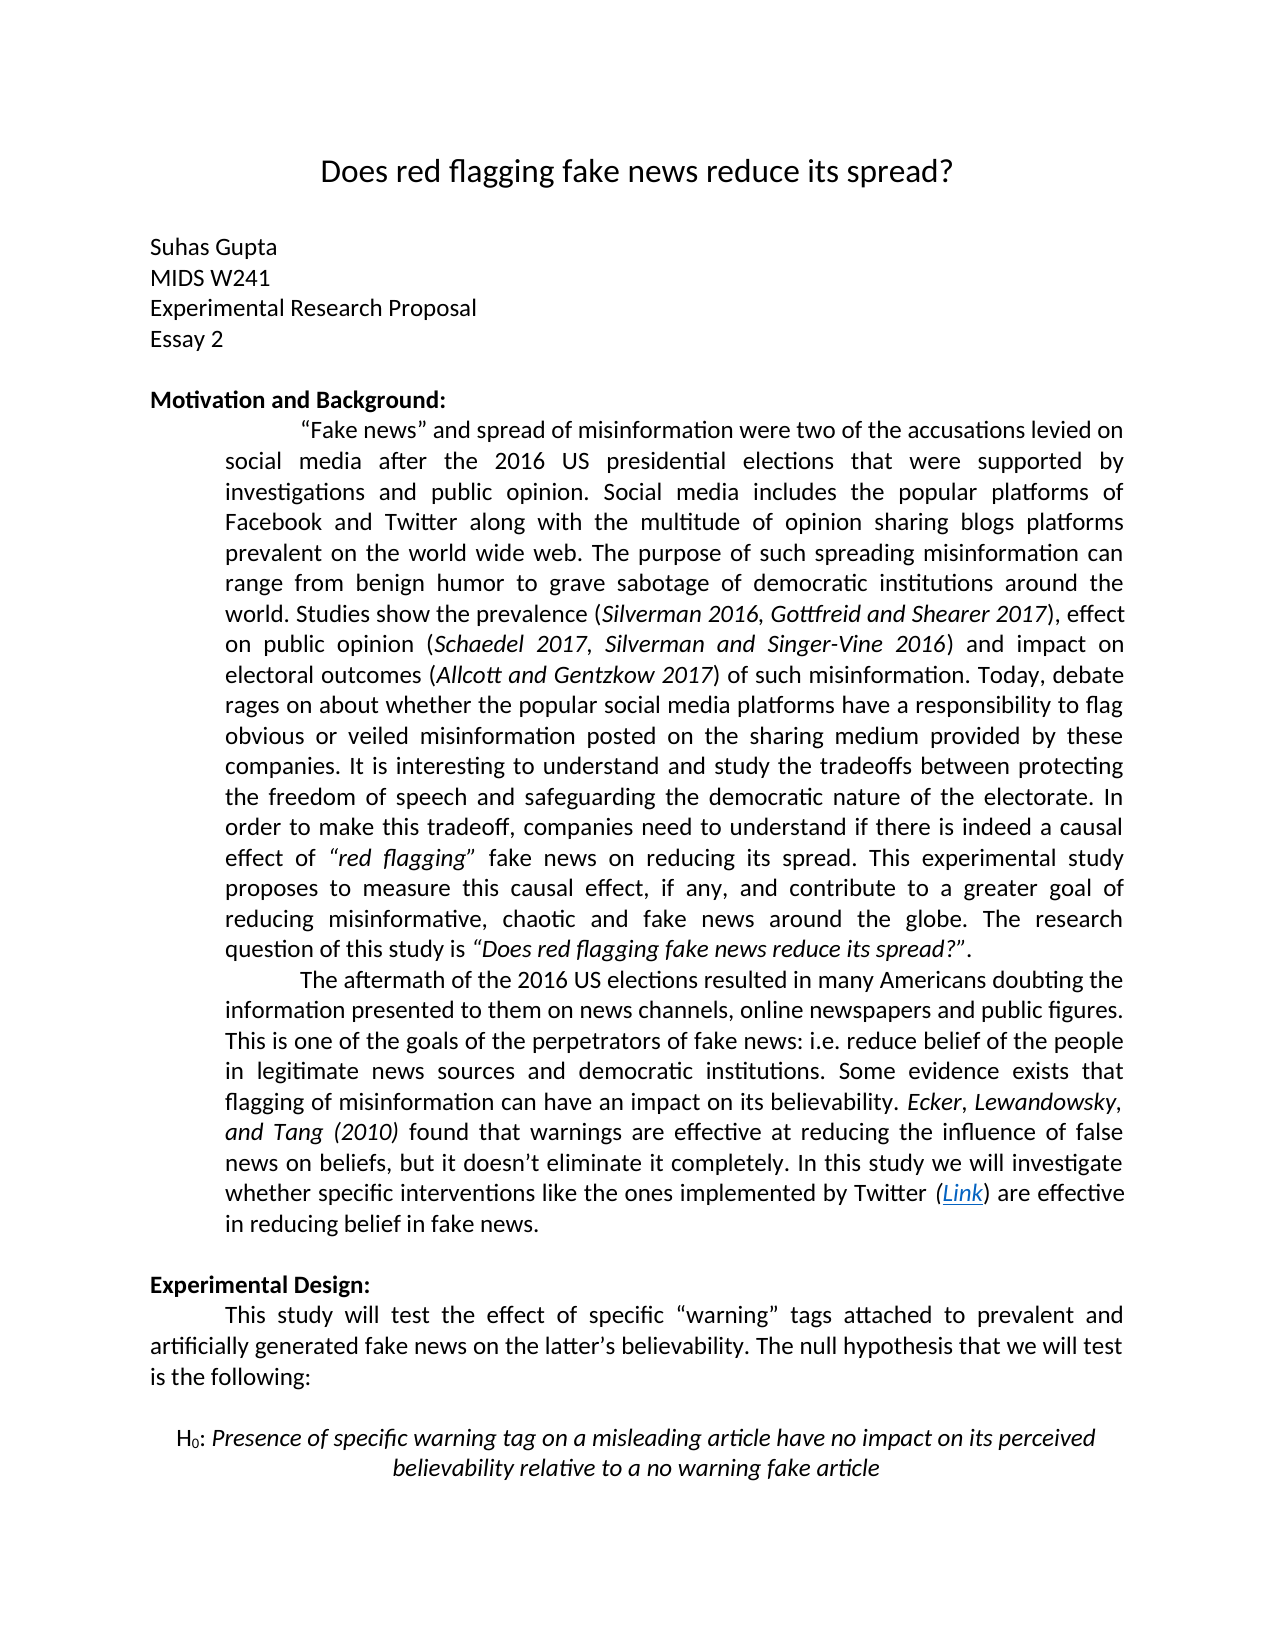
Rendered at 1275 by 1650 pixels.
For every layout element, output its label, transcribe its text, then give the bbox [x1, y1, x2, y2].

text Motivation and Background: [150, 384, 1125, 414]
text Experimental Design: [150, 1269, 1125, 1300]
text Essay 2 [150, 323, 1125, 353]
text Suhas Gupta [150, 231, 1125, 262]
text The aftermath of the 2016 US elections resulted in many Americans doubting the information presented to them on news channels, online newspapers and public figures. This is one of the goals of the perpetrators of fake news: i.e. reduce belief of the people in legitimate news sources and democratic institutions. Some evidence exists that flagging of misinformation can have an impact on its believability. Ecker, Lewandowsky, and Tang (2010) found that warnings are effective at reducing the influence of false news on beliefs, but it doesn’t eliminate it completely. In this study we will investigate whether specific interventions like the ones implemented by Twitter (Link) are effective in reducing belief in fake news. [225, 964, 1125, 1239]
text MIDS W241 [150, 262, 1125, 292]
text This study will test the effect of specific “warning” tags attached to prevalent and artificially generated fake news on the latter’s believability. The null hypothesis that we will test is the following: [150, 1300, 1125, 1391]
text “Fake news” and spread of misinformation were two of the accusations levied on social media after the 2016 US presidential elections that were supported by investigations and public opinion. Social media includes the popular platforms of Facebook and Twitter along with the multitude of opinion sharing blogs platforms prevalent on the world wide web. The purpose of such spreading misinformation can range from benign humor to grave sabotage of democratic institutions around the world. Studies show the prevalence (Silverman 2016, Gottfreid and Shearer 2017), effect on public opinion (Schaedel 2017, Silverman and Singer-Vine 2016) and impact on electoral outcomes (Allcott and Gentzkow 2017) of such misinformation. Today, debate rages on about whether the popular social media platforms have a responsibility to flag obvious or veiled misinformation posted on the sharing medium provided by these companies. It is interesting to understand and study the tradeoffs between protecting the freedom of speech and safeguarding the democratic nature of the electorate. In order to make this tradeoff, companies need to understand if there is indeed a causal effect of “red flagging” fake news on reducing its spread. This experimental study proposes to measure this causal effect, if any, and contribute to a greater goal of reducing misinformative, chaotic and fake news around the globe. The research question of this study is “Does red flagging fake news reduce its spread?”. [225, 414, 1125, 964]
text Experimental Research Proposal [150, 292, 1125, 323]
text Does red flagging fake news reduce its spread? [150, 150, 1125, 191]
text H0: Presence of specific warning tag on a misleading article have no impact on its perceived believability relative to a no warning fake article [150, 1422, 1125, 1483]
